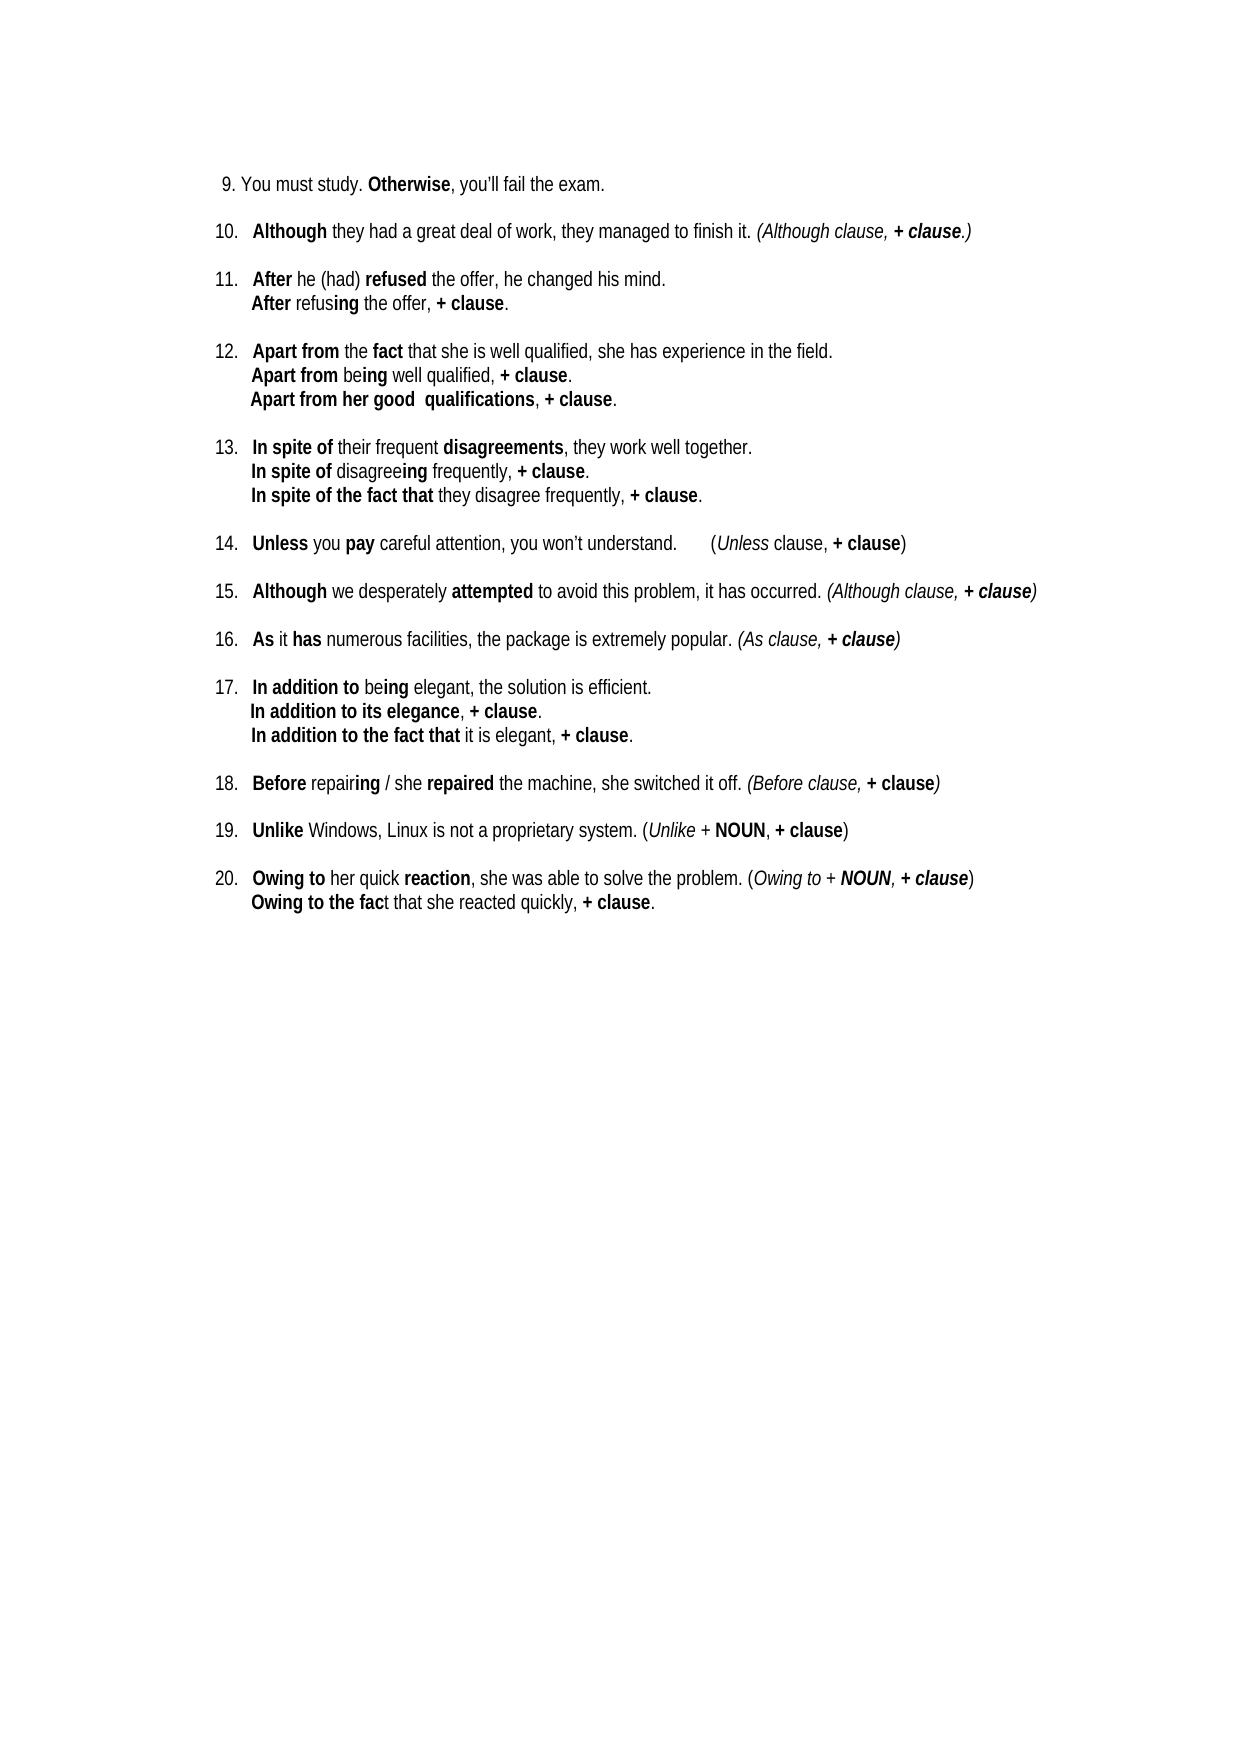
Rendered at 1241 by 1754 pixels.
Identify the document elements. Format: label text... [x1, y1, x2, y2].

list Although they had a great deal of work, they managed to finish it. (Although clause, + clause.) [215, 219, 1063, 243]
text In spite of disagreeing frequently, + clause. [177, 459, 1063, 483]
list Unlike Windows, Linux is not a proprietary system. (Unlike + NOUN, + clause) [215, 818, 1063, 842]
text Apart from being well qualified, + clause. [177, 363, 1063, 387]
list Owing to her quick reaction, she was able to solve the problem. (Owing to + NOUN, + clause) [215, 866, 1063, 890]
text 9. You must study. Otherwise, you’ll fail the exam. [177, 172, 1063, 196]
list Although we desperately attempted to avoid this problem, it has occurred. (Although clause, + clause) [215, 579, 1063, 603]
text In addition to its elegance, + clause. [177, 699, 1063, 723]
list As it has numerous facilities, the package is extremely popular. (As clause, + clause) [215, 627, 1063, 651]
list Apart from the fact that she is well qualified, she has experience in the field. [215, 339, 1063, 363]
text Owing to the fact that she reacted quickly, + clause. [177, 890, 1063, 914]
list In spite of their frequent disagreements, they work well together. [215, 435, 1063, 459]
list In addition to being elegant, the solution is efficient. [215, 675, 1063, 699]
text In addition to the fact that it is elegant, + clause. [177, 723, 1063, 747]
text After refusing the offer, + clause. [177, 291, 1063, 315]
list Unless you pay careful attention, you won’t understand. (Unless clause, + clause) [215, 531, 1063, 555]
list After he (had) refused the offer, he changed his mind. [215, 267, 1063, 291]
text Apart from her good qualifications, + clause. [177, 387, 1063, 411]
list Before repairing / she repaired the machine, she switched it off. (Before clause, + clause) [215, 771, 1063, 794]
text In spite of the fact that they disagree frequently, + clause. [177, 483, 1063, 507]
